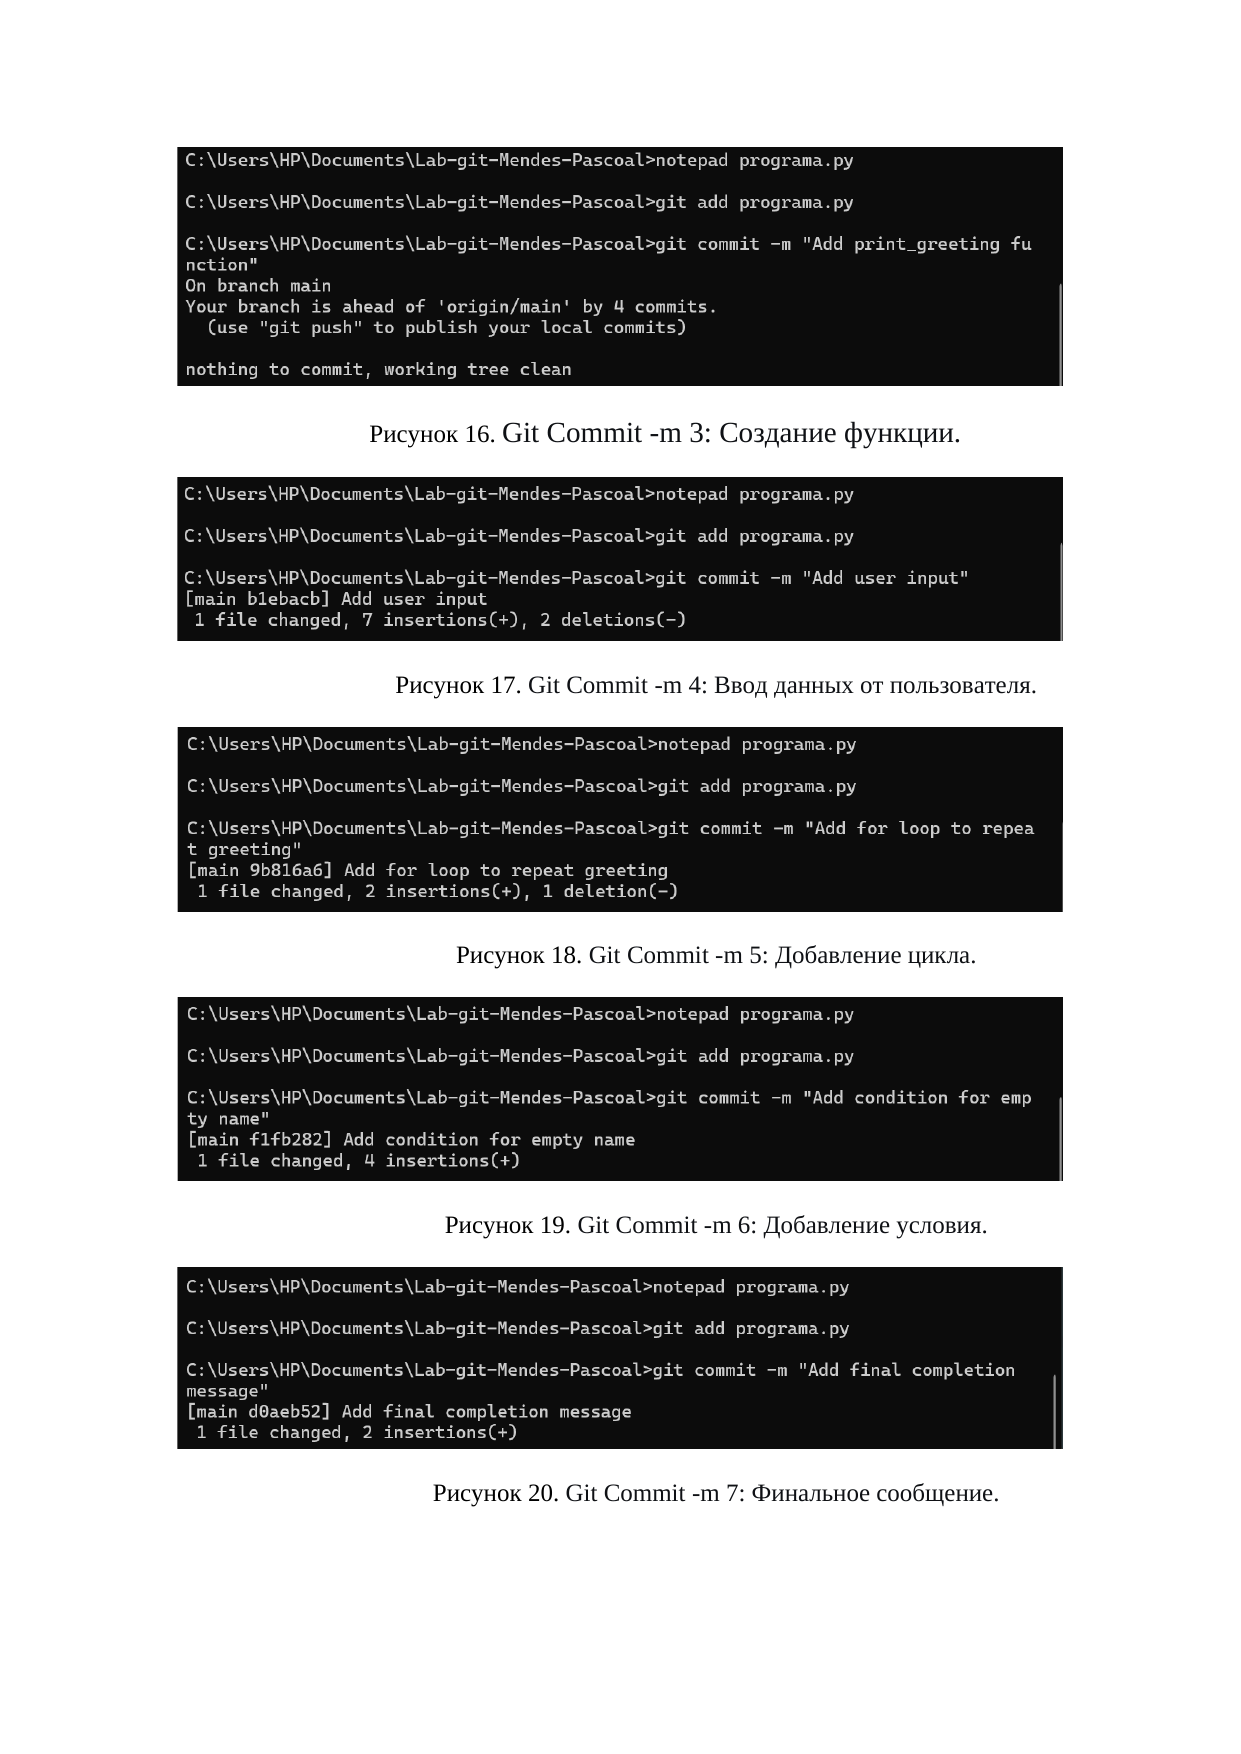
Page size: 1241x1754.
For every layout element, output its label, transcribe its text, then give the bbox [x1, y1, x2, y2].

text Рисунок 19. Git Commit -m 6: Добавление условия. [369, 1210, 1063, 1239]
picture [177, 727, 1063, 912]
picture [177, 997, 1063, 1181]
text Рисунок 18. Git Commit -m 5: Добавление цикла. [369, 940, 1063, 969]
text Рисунок 20. Git Commit -m 7: Финальное сообщение. [369, 1478, 1063, 1506]
text Рисунок 17. Git Commit -m 4: Ввод данных от пользователя. [369, 670, 1063, 699]
text Рисунок 16. Git Commit -m 3: Создание функции. [369, 415, 1063, 449]
picture [177, 477, 1063, 641]
picture [177, 147, 1063, 386]
picture [177, 1267, 1063, 1449]
